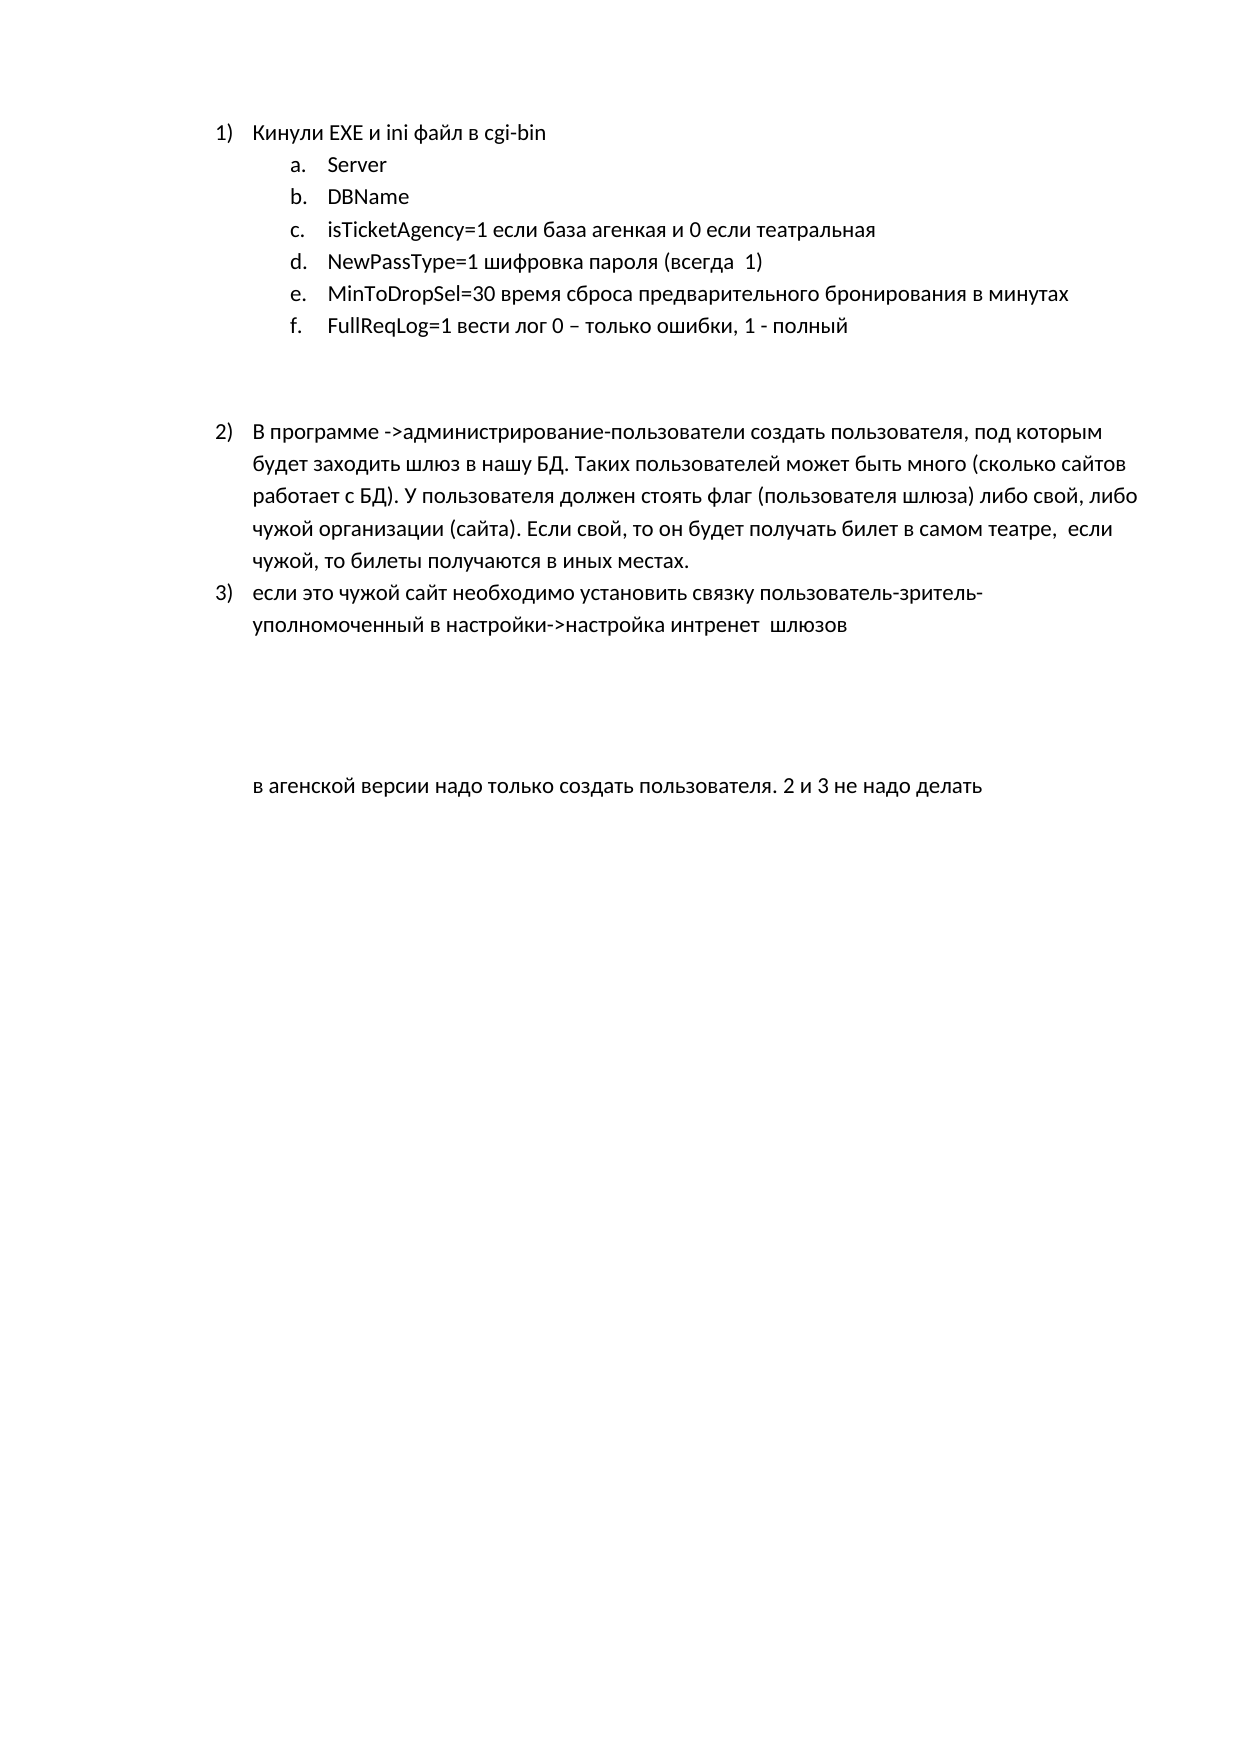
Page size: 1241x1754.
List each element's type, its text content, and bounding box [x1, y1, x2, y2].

list В программе ->администрирование-пользователи создать пользователя, под которым будет заходить шлюз в нашу БД. Таких пользователей может быть много (сколько сайтов работает с БД). У пользователя должен стоять флаг (пользователя шлюза) либо свой, либо чужой организации (сайта). Если свой, то он будет получать билет в самом театре, если чужой, то билеты получаются в иных местах. [215, 417, 1152, 574]
list MinToDropSel=30 время сброса предварительного бронирования в минутах [290, 279, 1152, 307]
list isTicketAgency=1 если база агенкая и 0 если театральная [290, 215, 1152, 243]
list если это чужой сайт необходимо установить связку пользователь-зритель-уполномоченный в настройки->настройка интренет шлюзов в агенской версии надо только создать пользователя. 2 и 3 не надо делать [215, 578, 1152, 799]
list DBName [290, 182, 1152, 211]
list FullReqLog=1 вести лог 0 – только ошибки, 1 - полный [290, 311, 1152, 339]
list NewPassType=1 шифровка пароля (всегда 1) [290, 247, 1152, 275]
list Server [290, 150, 1152, 178]
list Кинули EXE и ini файл в cgi-bin [215, 118, 1152, 146]
